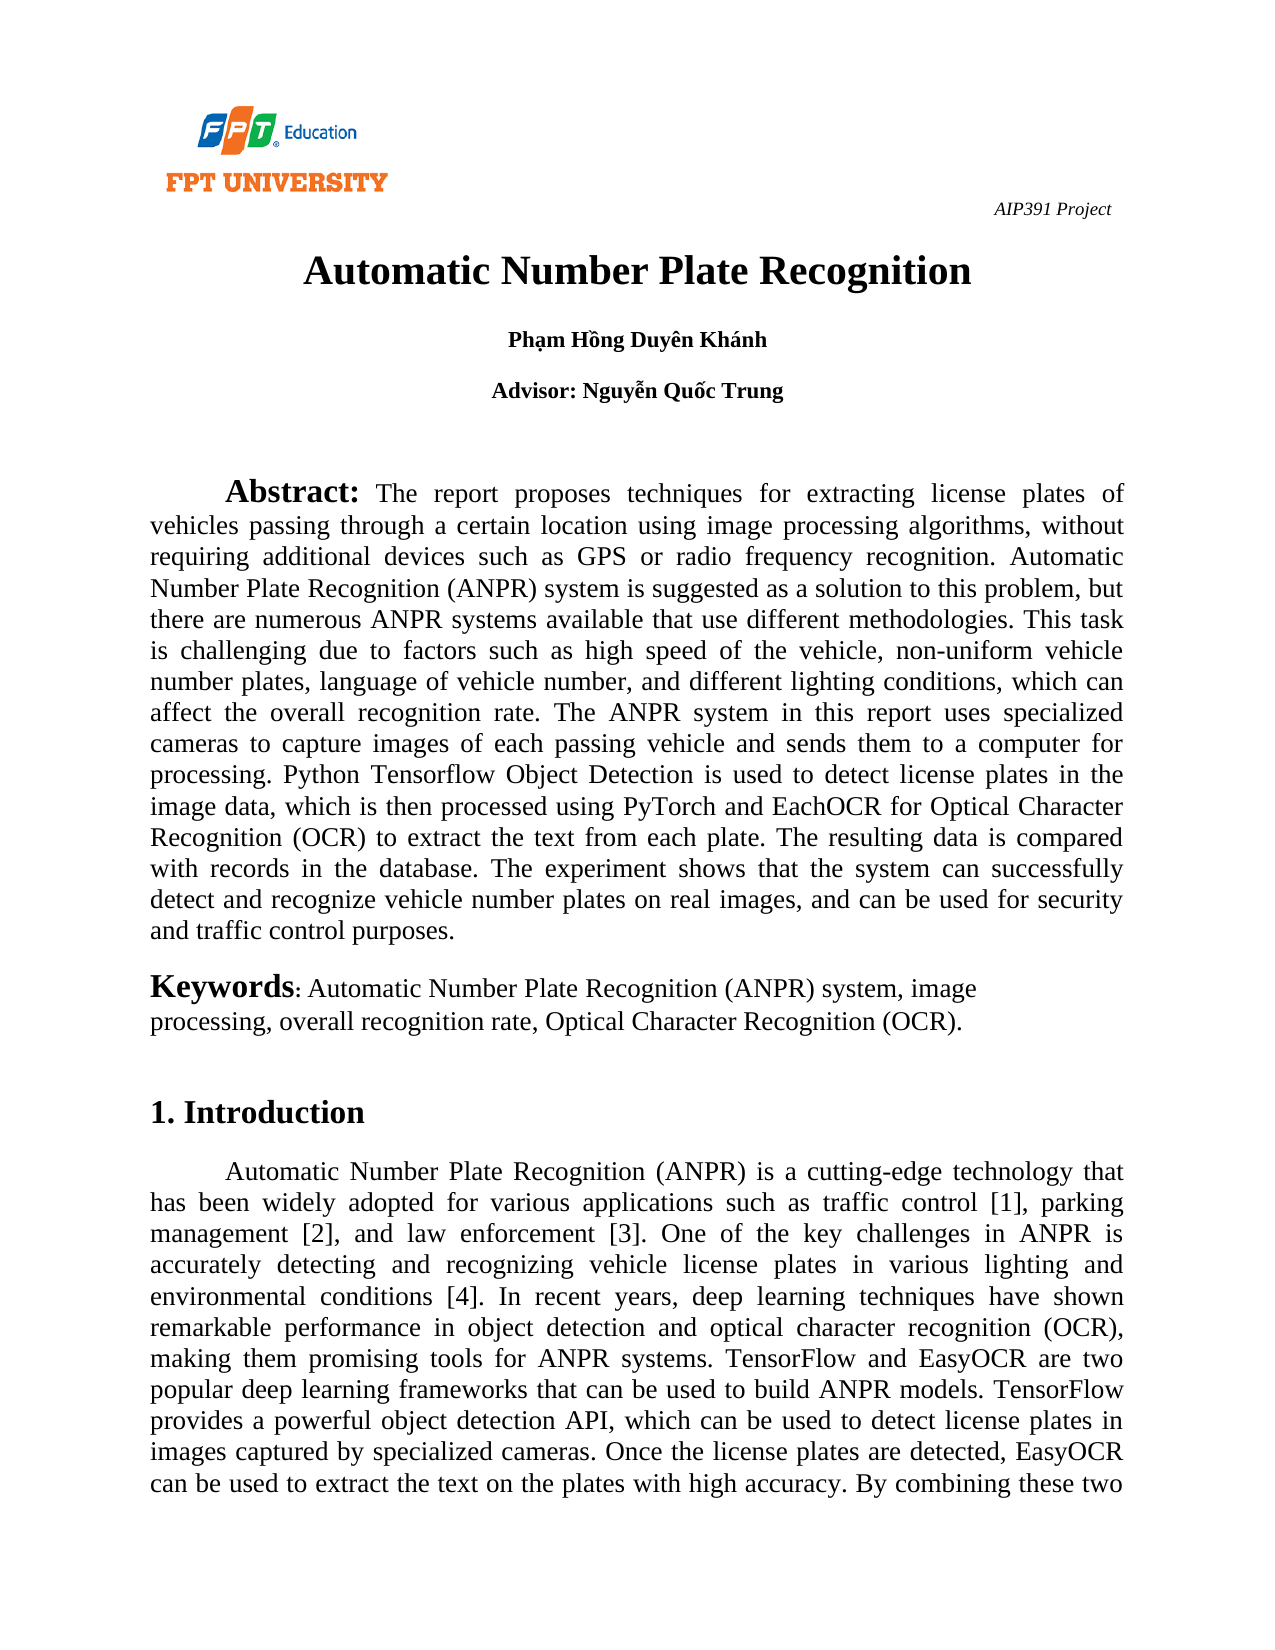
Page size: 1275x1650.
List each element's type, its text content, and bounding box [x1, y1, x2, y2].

text Phạm Hồng Duyên Khánh [150, 326, 1125, 352]
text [150, 1155, 1125, 1498]
text Keywords: Automatic Number Plate Recognition (ANPR) system, image processing, overall recognition rate, Optical Character Recognition (OCR). [150, 966, 977, 1036]
text Abstract: The report proposes techniques for extracting license plates of vehicles passing through a certain location using image processing algorithms, without requiring additional devices such as GPS or radio frequency recognition. Automatic Number Plate Recognition (ANPR) system is suggested as a solution to this problem, but there are numerous ANPR systems available that use different methodologies. This task is challenging due to factors such as high speed of the vehicle, non-uniform vehicle number plates, language of vehicle number, and different lighting conditions, which can affect the overall recognition rate. The ANPR system in this report uses specialized cameras to capture images of each passing vehicle and sends them to a computer for processing. Python Tensorflow Object Detection is used to detect license plates in the image data, which is then processed using PyTorch and EachOCR for Optical Character Recognition (OCR) to extract the text from each plate. The resulting data is compared with records in the database. The experiment shows that the system can successfully detect and recognize vehicle number plates on real images, and can be used for security and traffic control purposes. [150, 471, 1125, 945]
text 1. Introduction [150, 1092, 1125, 1130]
text Advisor: Nguyễn Quốc Trung [150, 377, 1125, 404]
picture [150, 80, 396, 215]
text Automatic Number Plate Recognition [150, 245, 1125, 293]
